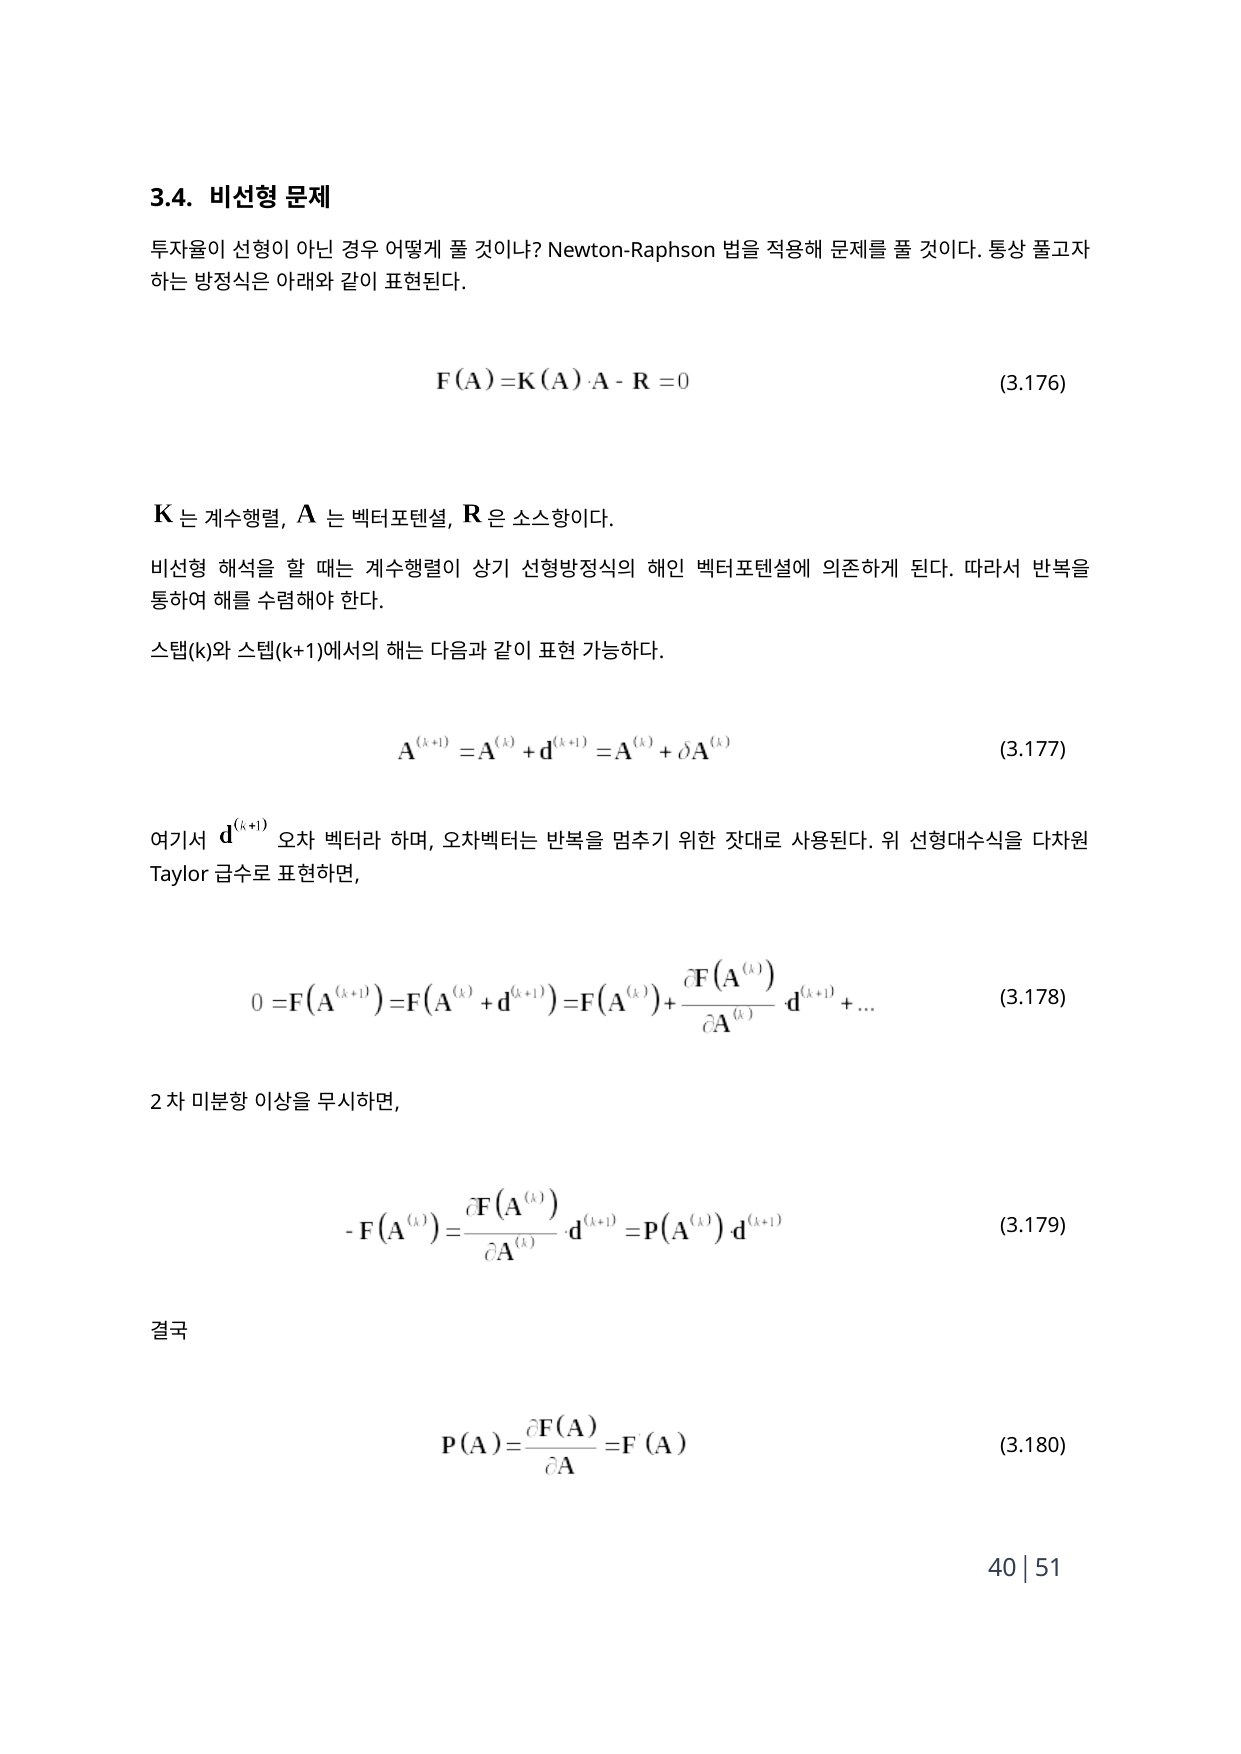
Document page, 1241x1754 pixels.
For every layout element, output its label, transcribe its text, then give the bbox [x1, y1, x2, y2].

table_header [150, 1182, 976, 1267]
subtitle 비선형 문제 [150, 177, 1090, 213]
text 비선형 해석을 할 때는 계수행렬이 상기 선형방정식의 해인 벡터포텐셜에 의존하게 된다. 따라서 반복을 통하여 해를 수렴해야 한다. [150, 552, 1090, 615]
text 결국 [150, 1314, 1090, 1344]
text 투자율이 선형이 아닌 경우 어떻게 풀 것이냐? Newton-Raphson 법을 적용해 문제를 풀 것이다. 통상 풀고자 하는 방정식은 아래와 같이 표현된다. [150, 233, 1090, 296]
table_header [150, 362, 976, 403]
table_header [150, 954, 976, 1038]
text 스탭(k)와 스텝(k+1)에서의 해는 다음과 같이 표현 가능하다. [150, 634, 1090, 664]
table_header [150, 731, 976, 766]
text 는 계수행렬, 는 벡터포텐셜, 은 소스항이다. [150, 497, 1090, 533]
table_header [150, 1411, 976, 1478]
text 2차 미분항 이상을 무시하면, [150, 1086, 1090, 1116]
text 여기서 오차 벡터라 하며, 오차벡터는 반복을 멈추기 위한 잣대로 사용된다. 위 선형대수식을 다차원 Taylor 급수로 표현하면, [150, 813, 1090, 888]
